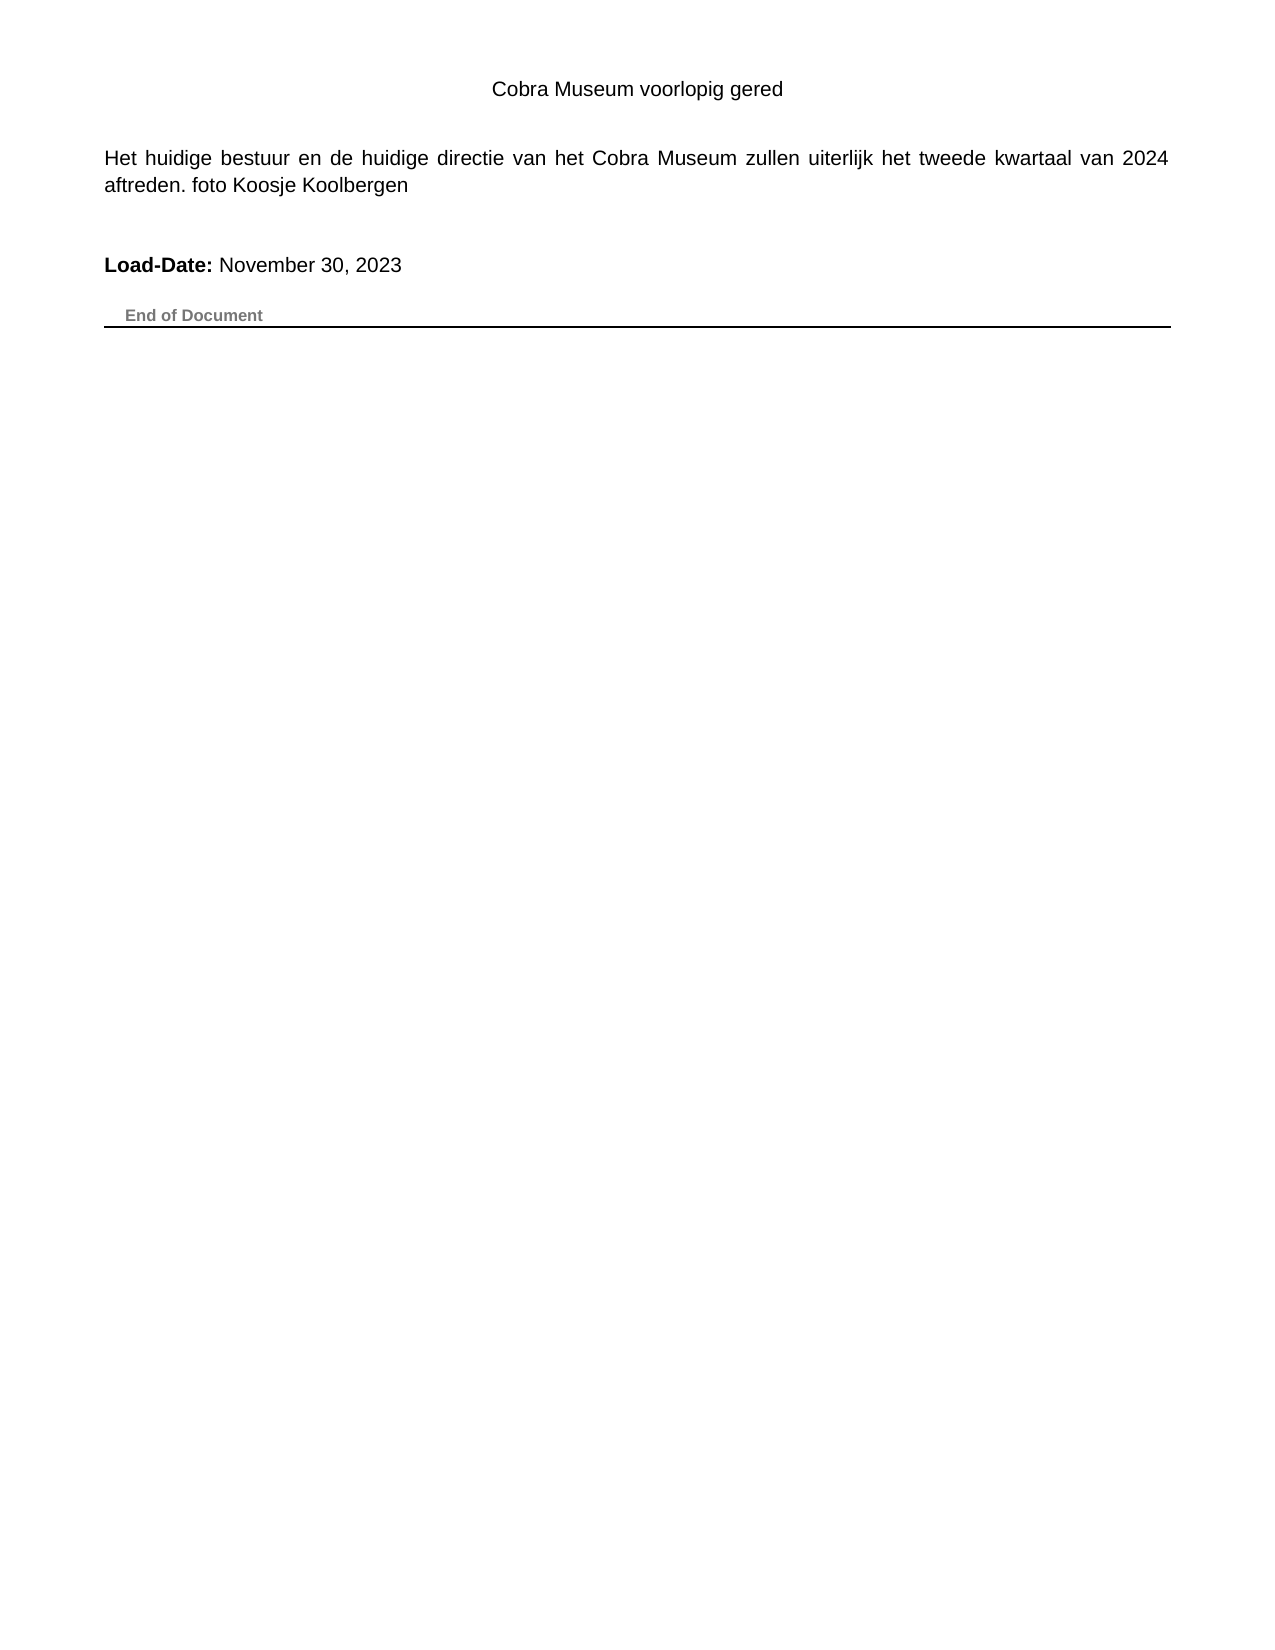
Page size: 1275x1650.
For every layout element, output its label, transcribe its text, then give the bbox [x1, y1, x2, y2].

text Het huidige bestuur en de huidige directie van het Cobra Museum zullen uiterlijk het tweede kwartaal van 2024 aftreden. foto Koosje Koolbergen [104, 142, 1171, 196]
text Load-Date: November 30, 2023 [104, 221, 1171, 277]
text End of Document [125, 306, 1171, 325]
